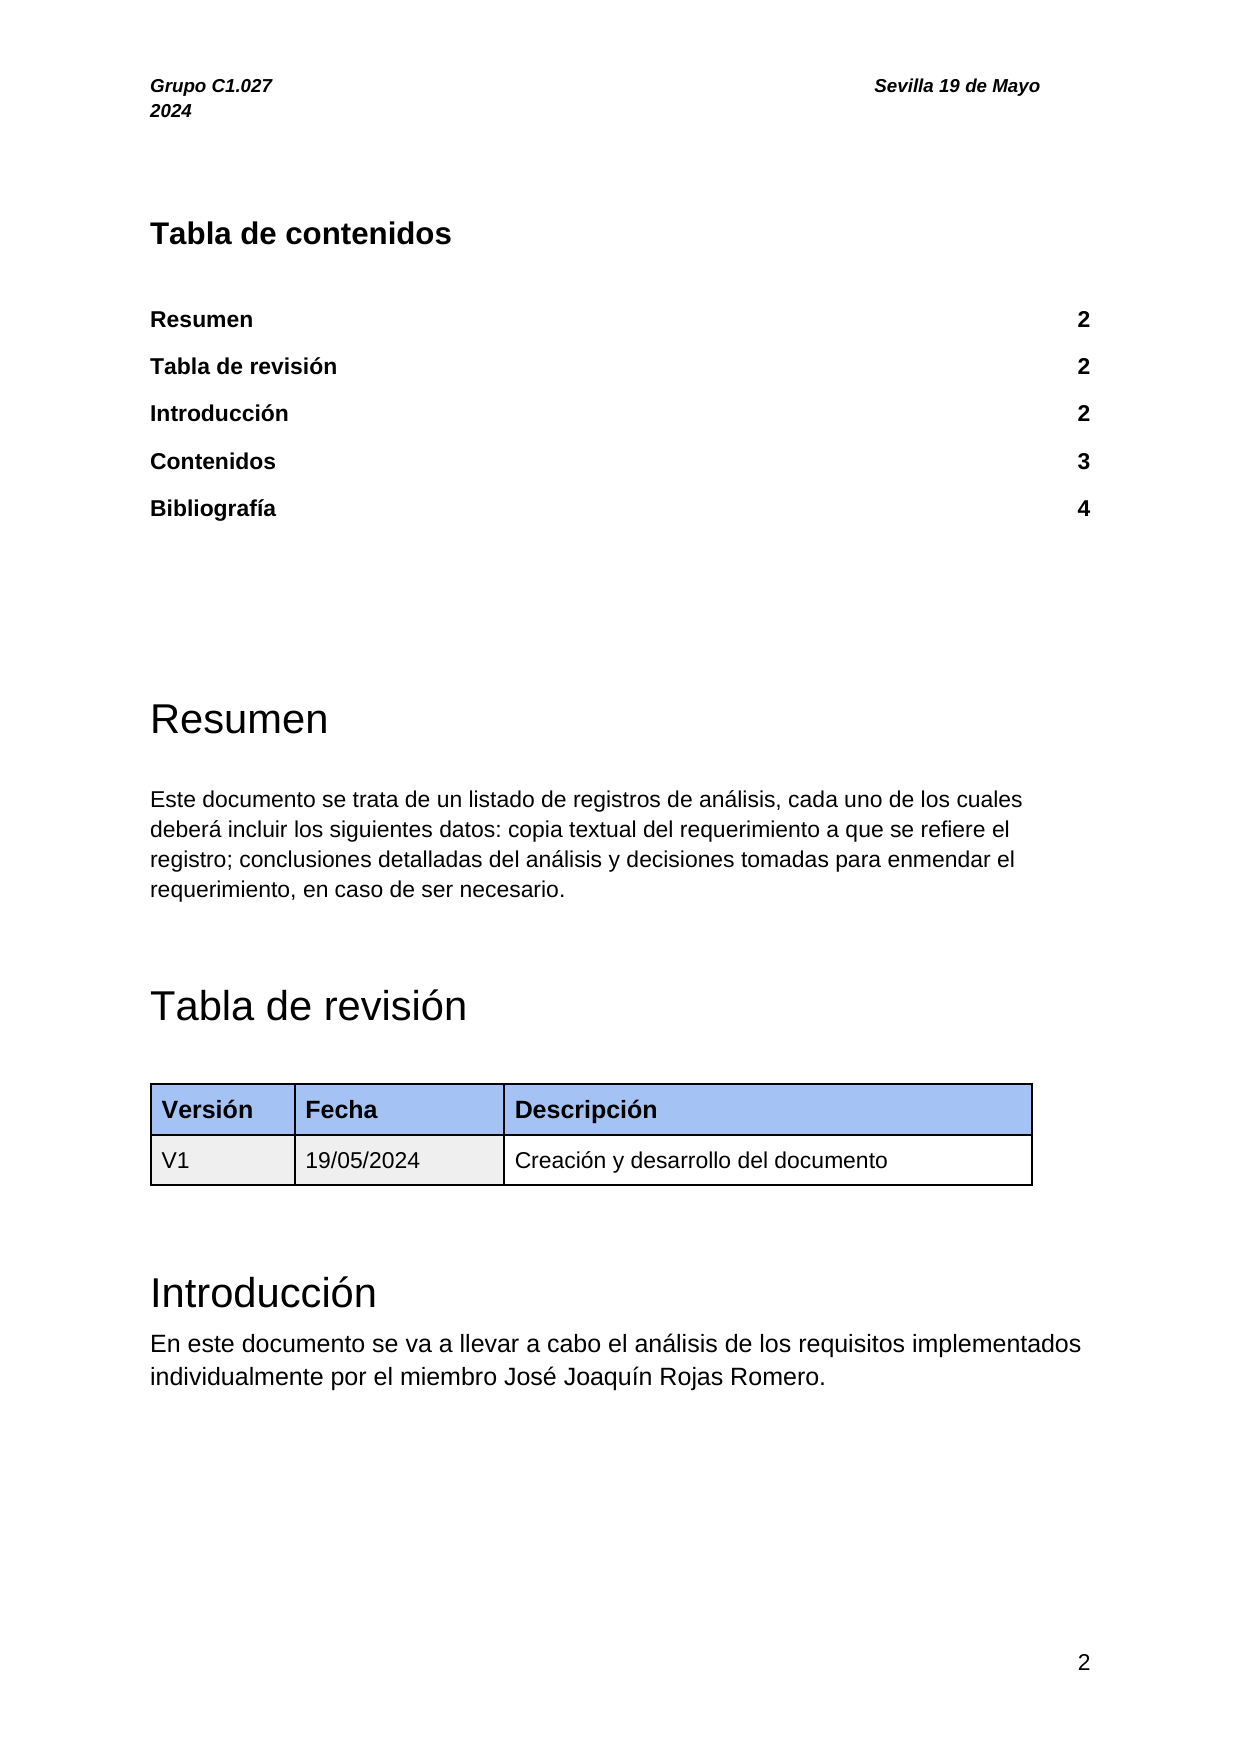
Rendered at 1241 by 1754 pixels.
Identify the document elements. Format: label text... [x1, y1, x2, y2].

table_cell V1 [152, 1136, 294, 1184]
table_header Versión [152, 1085, 294, 1134]
table_cell Creación y desarrollo del documento [505, 1136, 1031, 1184]
table_cell 19/05/2024 [296, 1136, 503, 1184]
text En este documento se va a llevar a cabo el análisis de los requisitos implementados individualmente por el miembro José Joaquín Rojas Romero. [150, 1329, 1090, 1391]
text Tabla de contenidos [150, 215, 1090, 251]
subtitle Introducción [150, 1269, 1090, 1317]
text Este documento se trata de un listado de registros de análisis, cada uno de los cuales deberá incluir los siguientes datos: copia textual del requerimiento a que se refiere el registro; conclusiones detalladas del análisis y decisiones tomadas para enmendar el requerimiento, en caso de ser necesario. [150, 786, 1090, 902]
table_header Fecha [296, 1085, 503, 1134]
subtitle Tabla de revisión [150, 981, 1090, 1029]
table_header Descripción [505, 1085, 1031, 1134]
subtitle Resumen [150, 695, 1090, 743]
